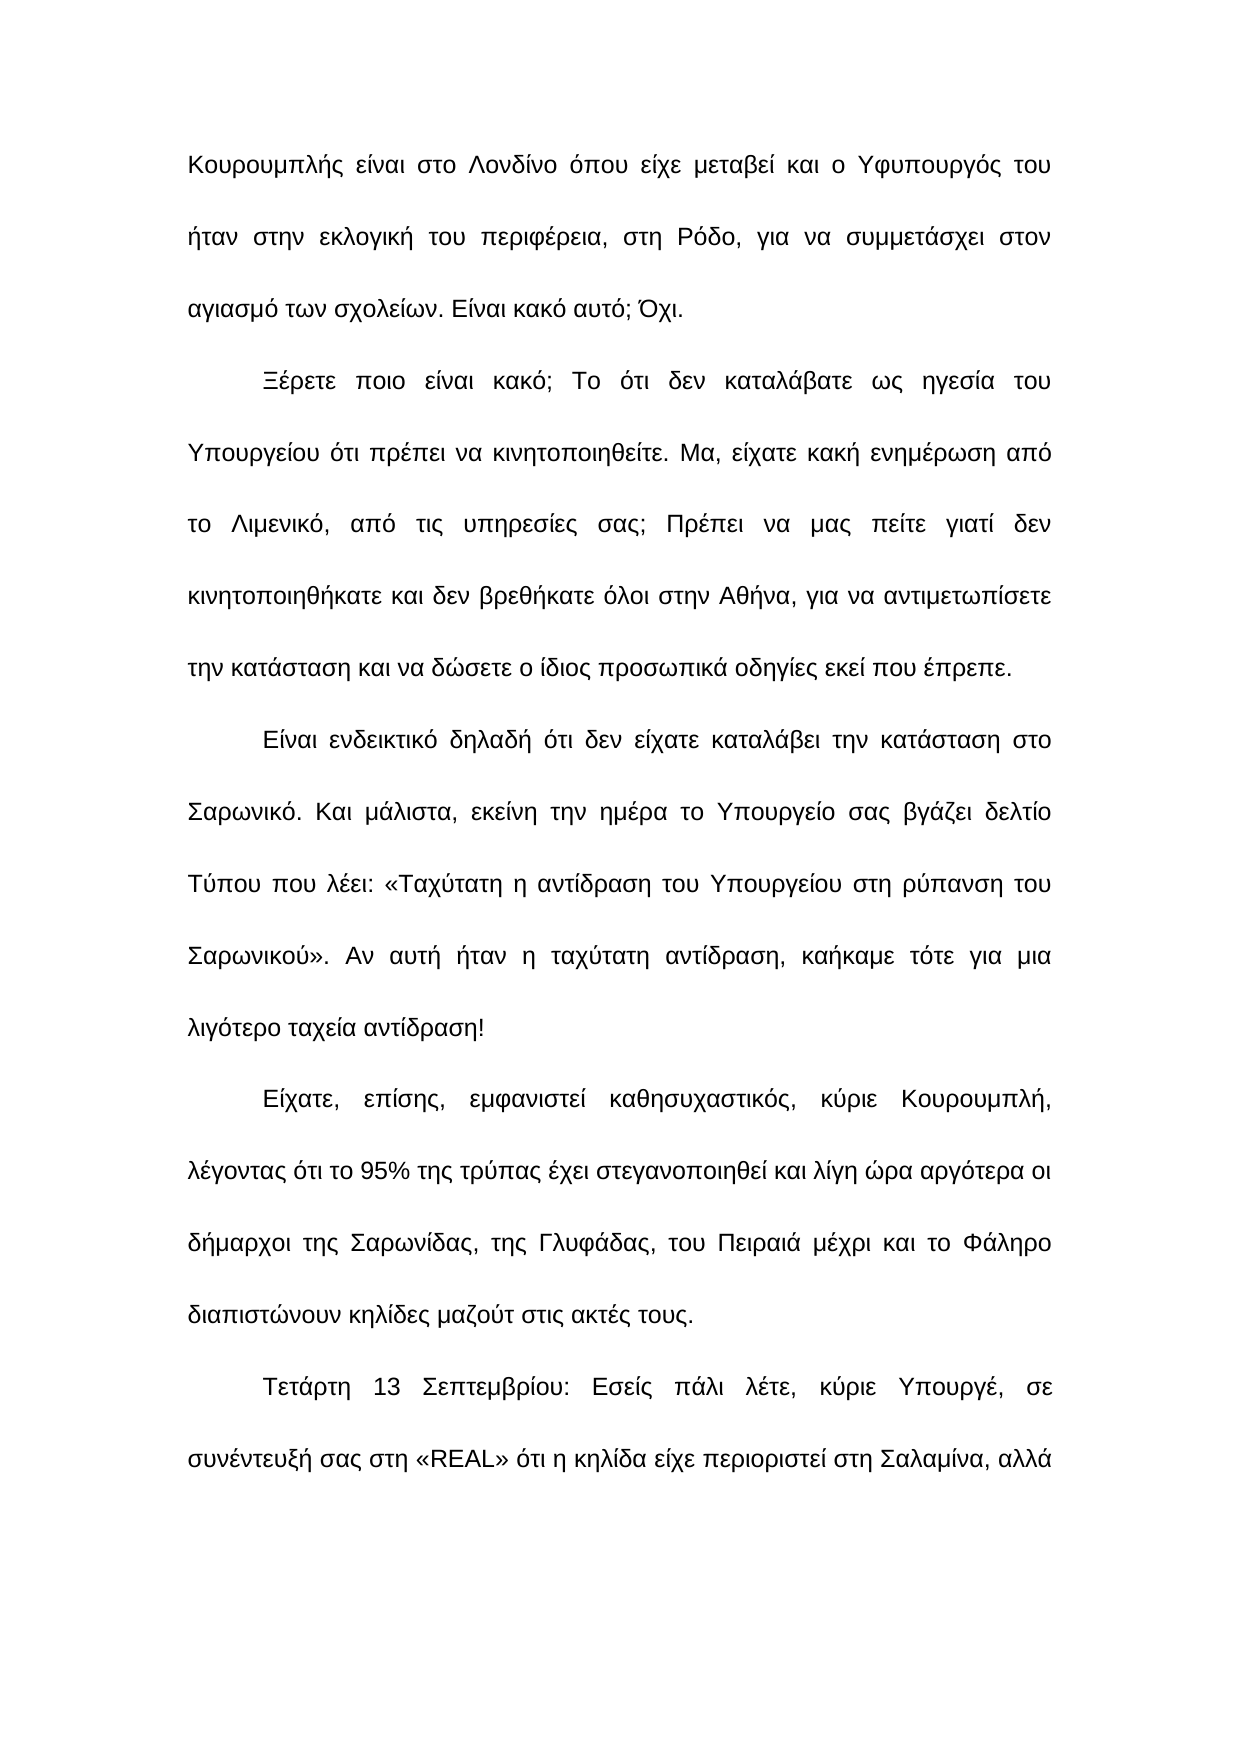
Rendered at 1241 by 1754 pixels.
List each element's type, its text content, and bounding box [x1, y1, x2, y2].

text Ξέρετε ποιο είναι κακό; Το ότι δεν καταλάβατε ως ηγεσία του Υπουργείου ότι πρέπει να κινητοποιηθείτε. Μα, είχατε κακή ενημέρωση από το Λιμενικό, από τις υπηρεσίες σας; Πρέπει να μας πείτε γιατί δεν κινητοποιηθήκατε και δεν βρεθήκατε όλοι στην Αθήνα, για να αντιμετωπίσετε την κατάσταση και να δώσετε ο ίδιος προσωπικά οδηγίες εκεί που έπρεπε. [187, 366, 1053, 682]
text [187, 150, 1053, 322]
text Είχατε, επίσης, εμφανιστεί καθησυχαστικός, κύριε Κουρουμπλή, λέγοντας ότι το 95% της τρύπας έχει στεγανοποιηθεί και λίγη ώρα αργότερα οι δήμαρχοι της Σαρωνίδας, της Γλυφάδας, του Πειραιά μέχρι και το Φάληρο διαπιστώνουν κηλίδες μαζούτ στις ακτές τους. [187, 1084, 1053, 1329]
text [187, 1372, 1053, 1472]
text Είναι ενδεικτικό δηλαδή ότι δεν είχατε καταλάβει την κατάσταση στο Σαρωνικό. Και μάλιστα, εκείνη την ημέρα το Υπουργείο σας βγάζει δελτίο Τύπου που λέει: «Ταχύτατη η αντίδραση του Υπουργείου στη ρύπανση του Σαρωνικού». Αν αυτή ήταν η ταχύτατη αντίδραση, καήκαμε τότε για μια λιγότερο ταχεία αντίδραση! [187, 725, 1053, 1041]
